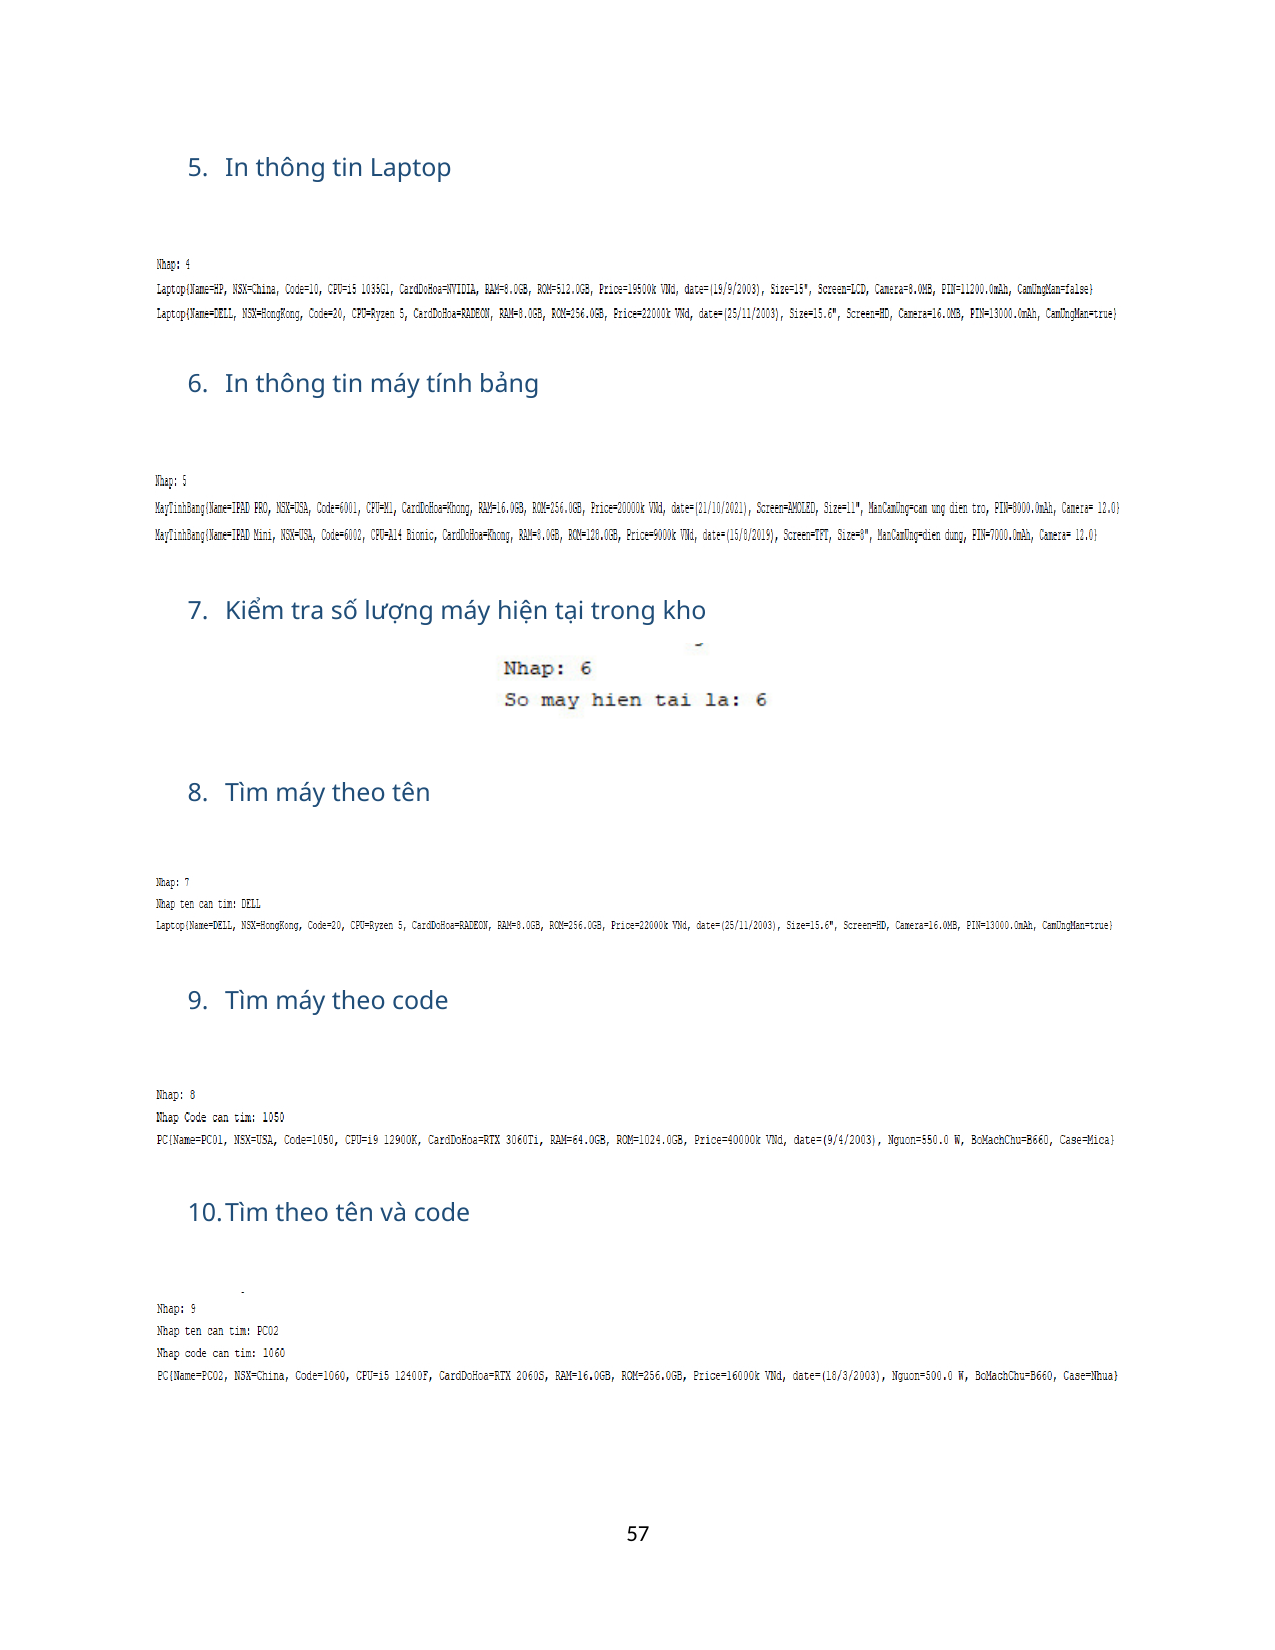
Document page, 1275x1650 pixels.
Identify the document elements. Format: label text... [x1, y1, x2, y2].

picture [150, 462, 1125, 562]
picture [484, 643, 791, 744]
subtitle Kiểm tra số lượng máy hiện tại trong kho [187, 592, 1125, 627]
subtitle In thông tin máy tính bảng [187, 366, 1125, 399]
subtitle Tìm máy theo tên [187, 774, 1125, 808]
picture [150, 1292, 1125, 1398]
subtitle In thông tin Laptop [187, 150, 1125, 184]
picture [150, 247, 1125, 335]
picture [150, 1079, 1125, 1165]
subtitle Tìm theo tên và code [187, 1195, 1125, 1229]
subtitle Tìm máy theo code [187, 982, 1125, 1016]
picture [150, 871, 1125, 952]
